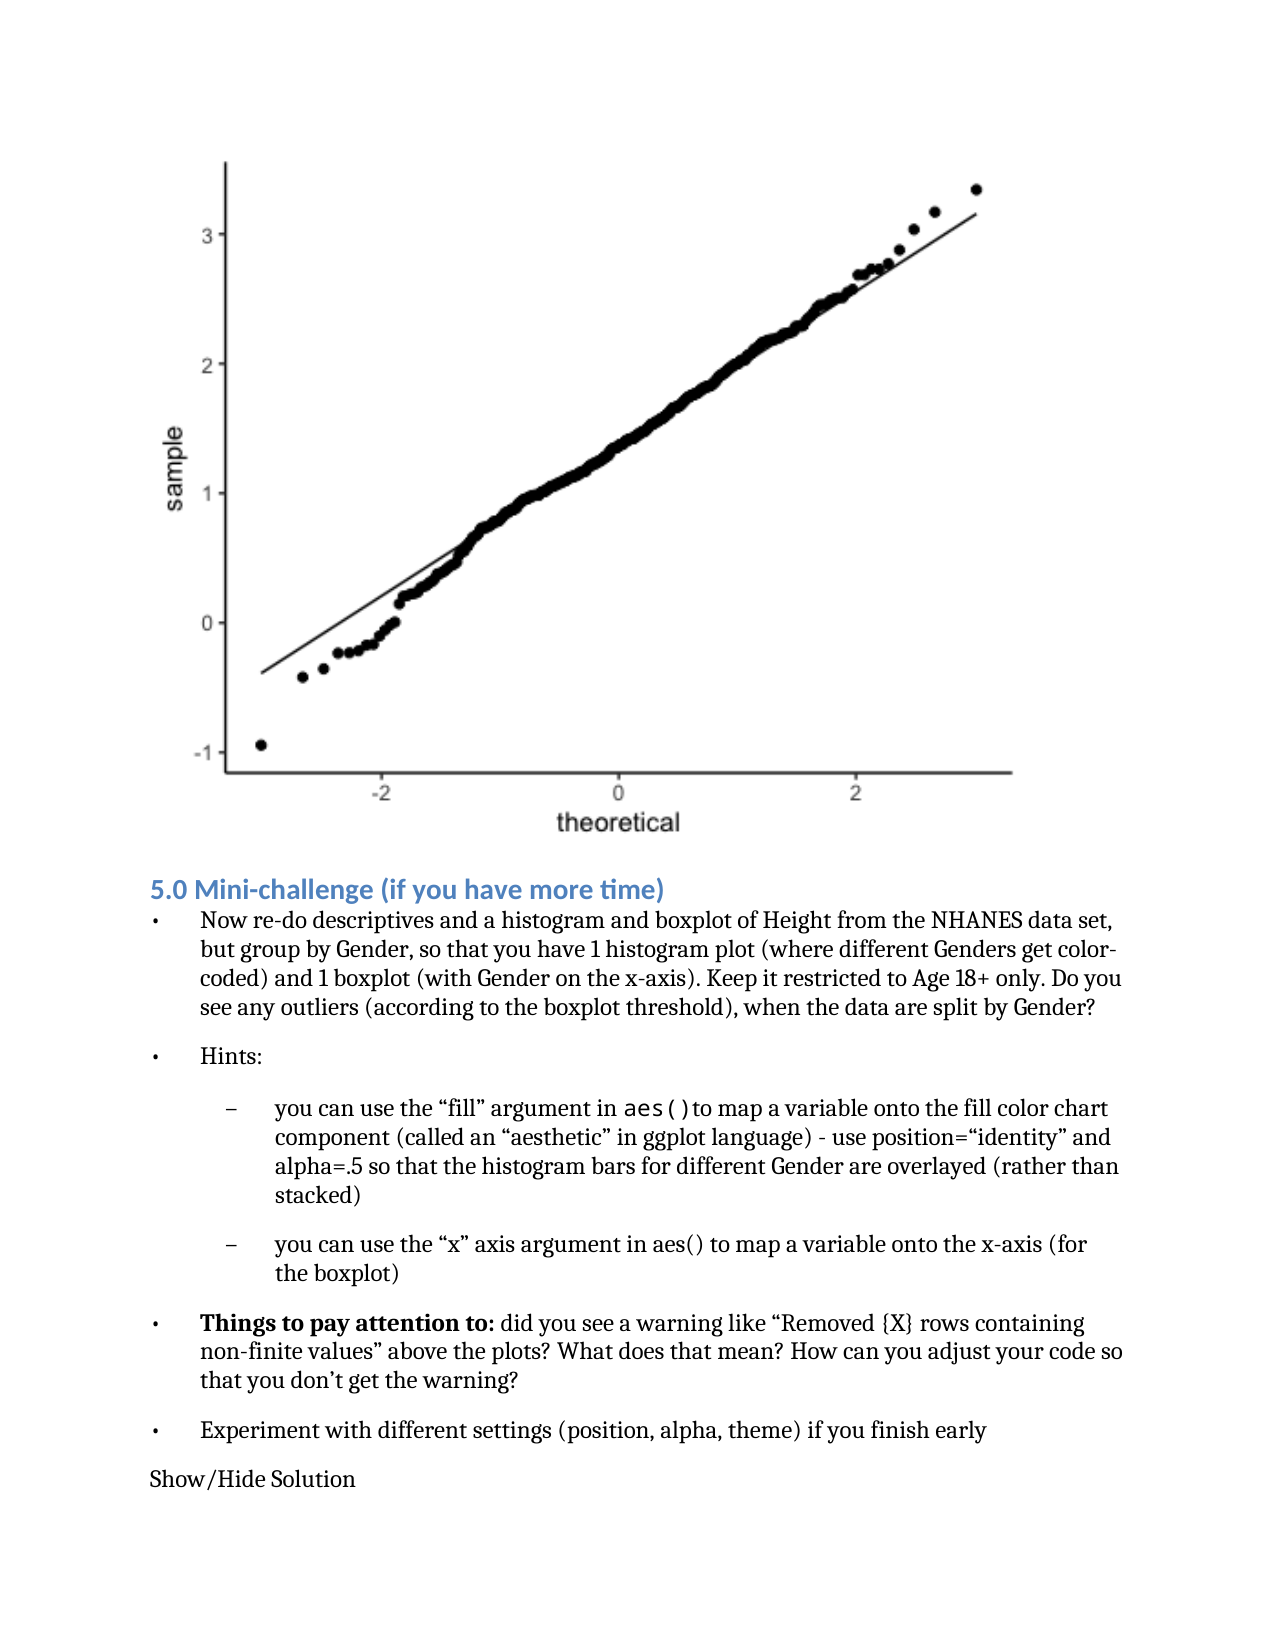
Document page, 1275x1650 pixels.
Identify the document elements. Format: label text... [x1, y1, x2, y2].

list Hints: [150, 1042, 1125, 1071]
list you can use the “fill” argument in aes()to map a variable onto the fill color chart component (called an “aesthetic” in ggplot language) - use position=“identity” and alpha=.5 so that the histogram bars for different Gender are overlayed (rather than stacked) [225, 1092, 1125, 1209]
subtitle 5.0 Mini-challenge (if you have more time) [150, 871, 1125, 906]
list Now re-do descriptives and a histogram and boxplot of Height from the NHANES data set, but group by Gender, so that you have 1 histogram plot (where different Genders get color-coded) and 1 boxplot (with Gender on the x-axis). Keep it restricted to Age 18+ only. Do you see any outliers (according to the boxplot threshold), when the data are split by Gender? [150, 906, 1125, 1021]
list Experiment with different settings (position, alpha, theme) if you finish early [150, 1416, 1125, 1444]
text Show/Hide Solution [150, 1465, 1125, 1494]
picture [150, 150, 1025, 850]
list you can use the “x” axis argument in aes() to map a variable onto the x-axis (for the boxplot) [225, 1230, 1125, 1288]
list Things to pay attention to: did you see a warning like “Removed {X} rows containing non-finite values” above the plots? What does that mean? How can you adjust your code so that you don’t get the warning? [150, 1308, 1125, 1395]
